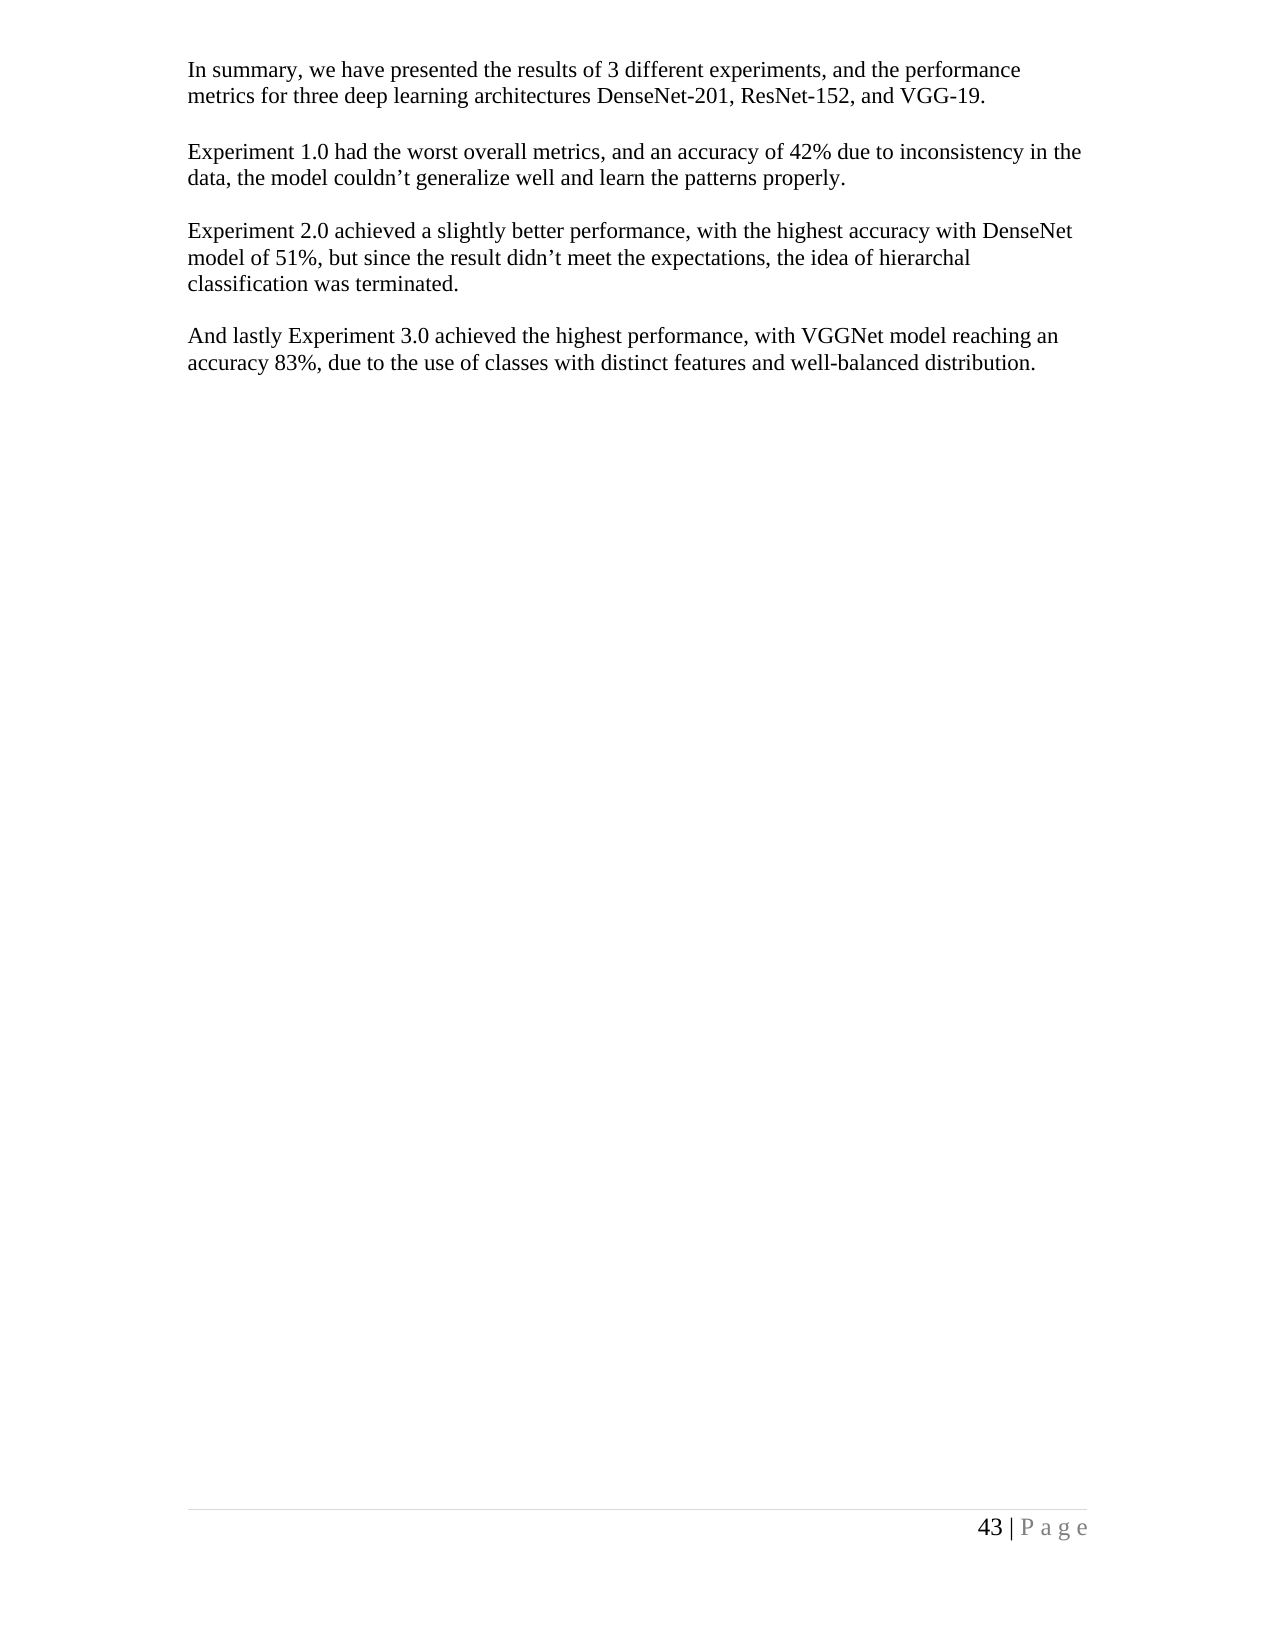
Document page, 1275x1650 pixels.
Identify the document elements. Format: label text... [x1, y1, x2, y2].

text And lastly Experiment 3.0 achieved the highest performance, with VGGNet model reaching an accuracy 83%, due to the use of classes with distinct features and well-balanced distribution. [187, 323, 1087, 375]
text Experiment 1.0 had the worst overall metrics, and an accuracy of 42% due to inconsistency in the data, the model couldn’t generalize well and learn the patterns properly. [187, 138, 1087, 191]
text In summary, we have presented the results of 3 different experiments, and the performance metrics for three deep learning architectures DenseNet-201, ResNet-152, and VGG-19. [187, 56, 1087, 109]
text Experiment 2.0 achieved a slightly better performance, with the highest accuracy with DenseNet model of 51%, but since the result didn’t meet the expectations, the idea of hierarchal classification was terminated. [187, 217, 1087, 296]
